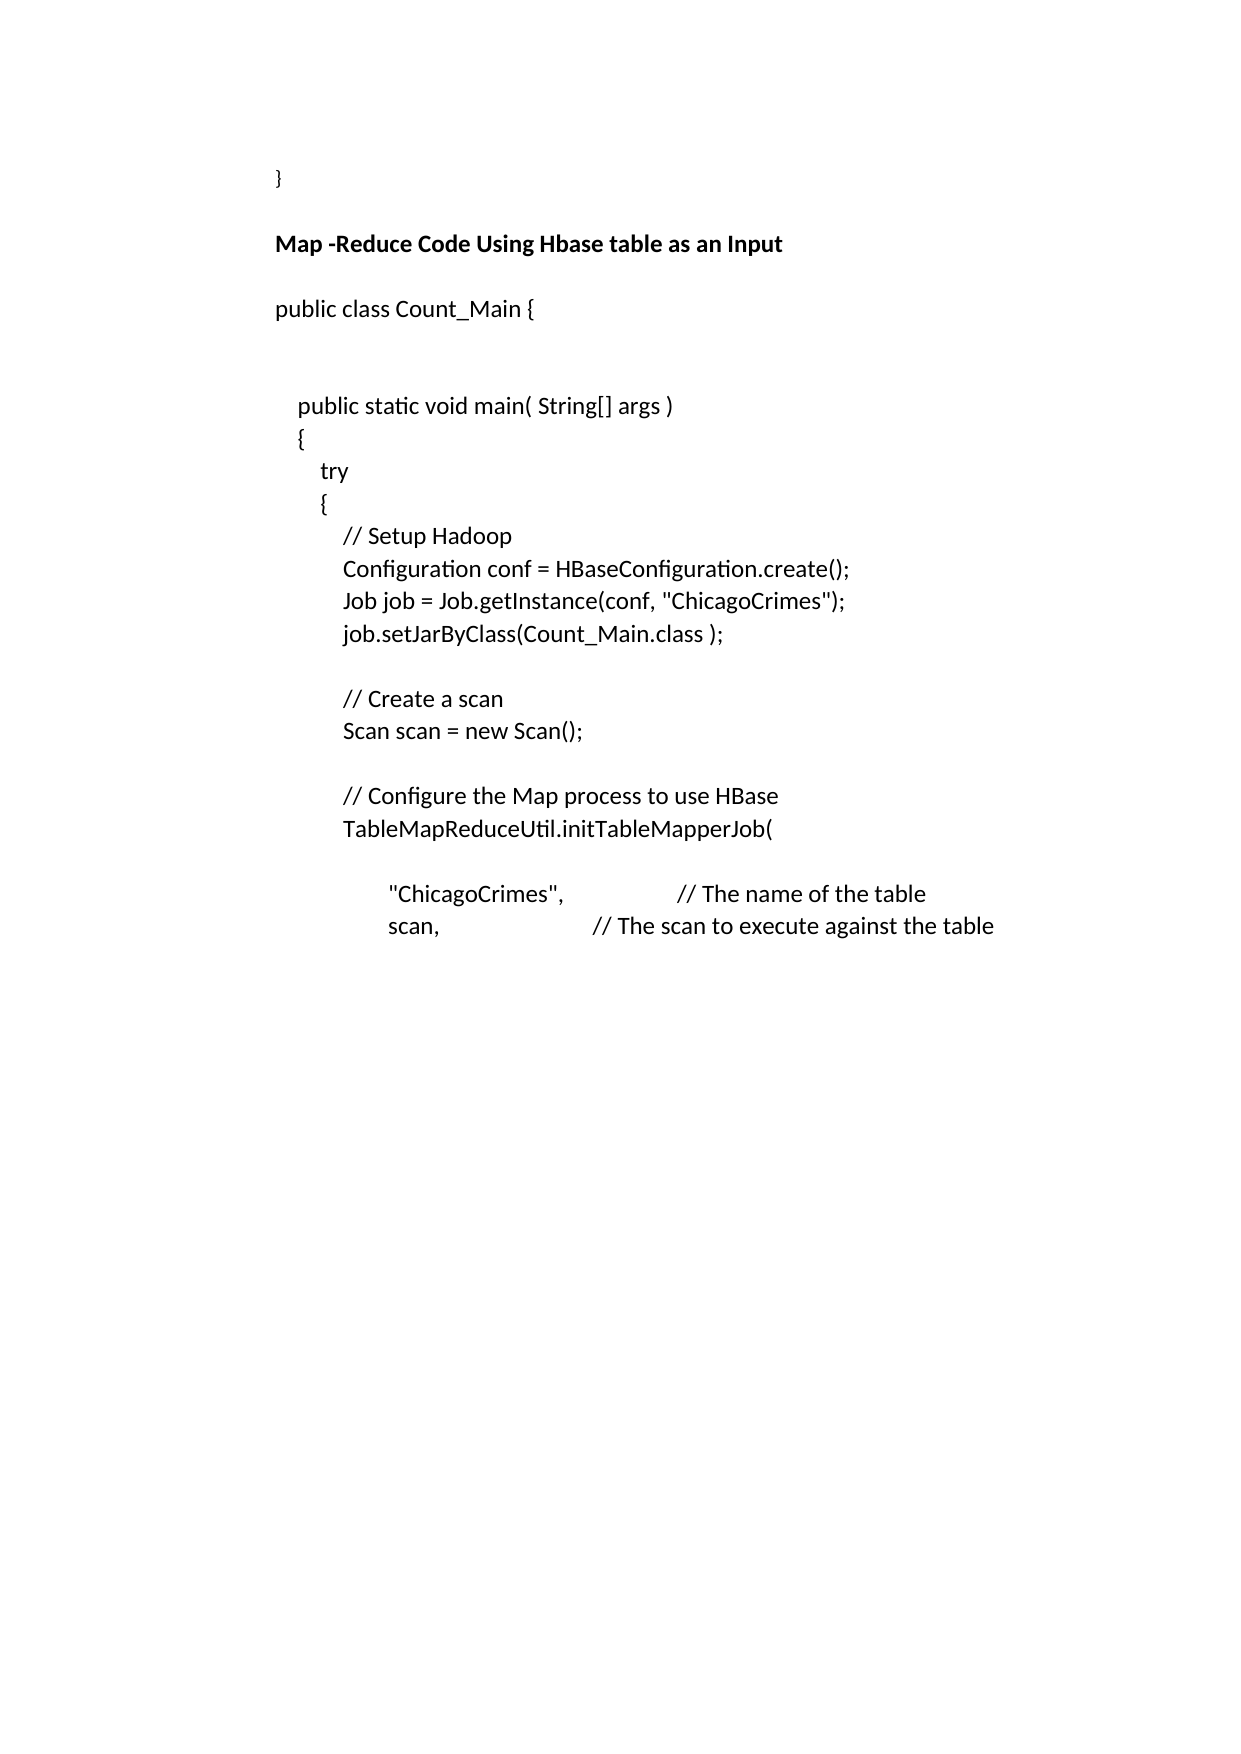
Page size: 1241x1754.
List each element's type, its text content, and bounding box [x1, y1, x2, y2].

list // Configure the Map process to use HBase [231, 779, 1053, 812]
list { [231, 487, 1053, 519]
list public class Count_Main { [231, 292, 1053, 324]
list scan, // The scan to execute against the table [231, 909, 1053, 942]
list // Setup Hadoop [231, 519, 1053, 552]
list Configuration conf = HBaseConfiguration.create(); [231, 552, 1053, 584]
list Scan scan = new Scan(); [231, 714, 1053, 747]
list } [231, 162, 1053, 194]
list public static void main( String[] args ) [231, 389, 1053, 422]
list Job job = Job.getInstance(conf, "ChicagoCrimes"); [231, 584, 1053, 617]
list "ChicagoCrimes", // The name of the table [231, 877, 1053, 909]
list { [231, 422, 1053, 454]
list TableMapReduceUtil.initTableMapperJob( [231, 812, 1053, 844]
list job.setJarByClass(Count_Main.class ); [231, 617, 1053, 649]
list Map -Reduce Code Using Hbase table as an Input [231, 227, 1053, 259]
list // Create a scan [231, 682, 1053, 714]
list try [231, 454, 1053, 487]
